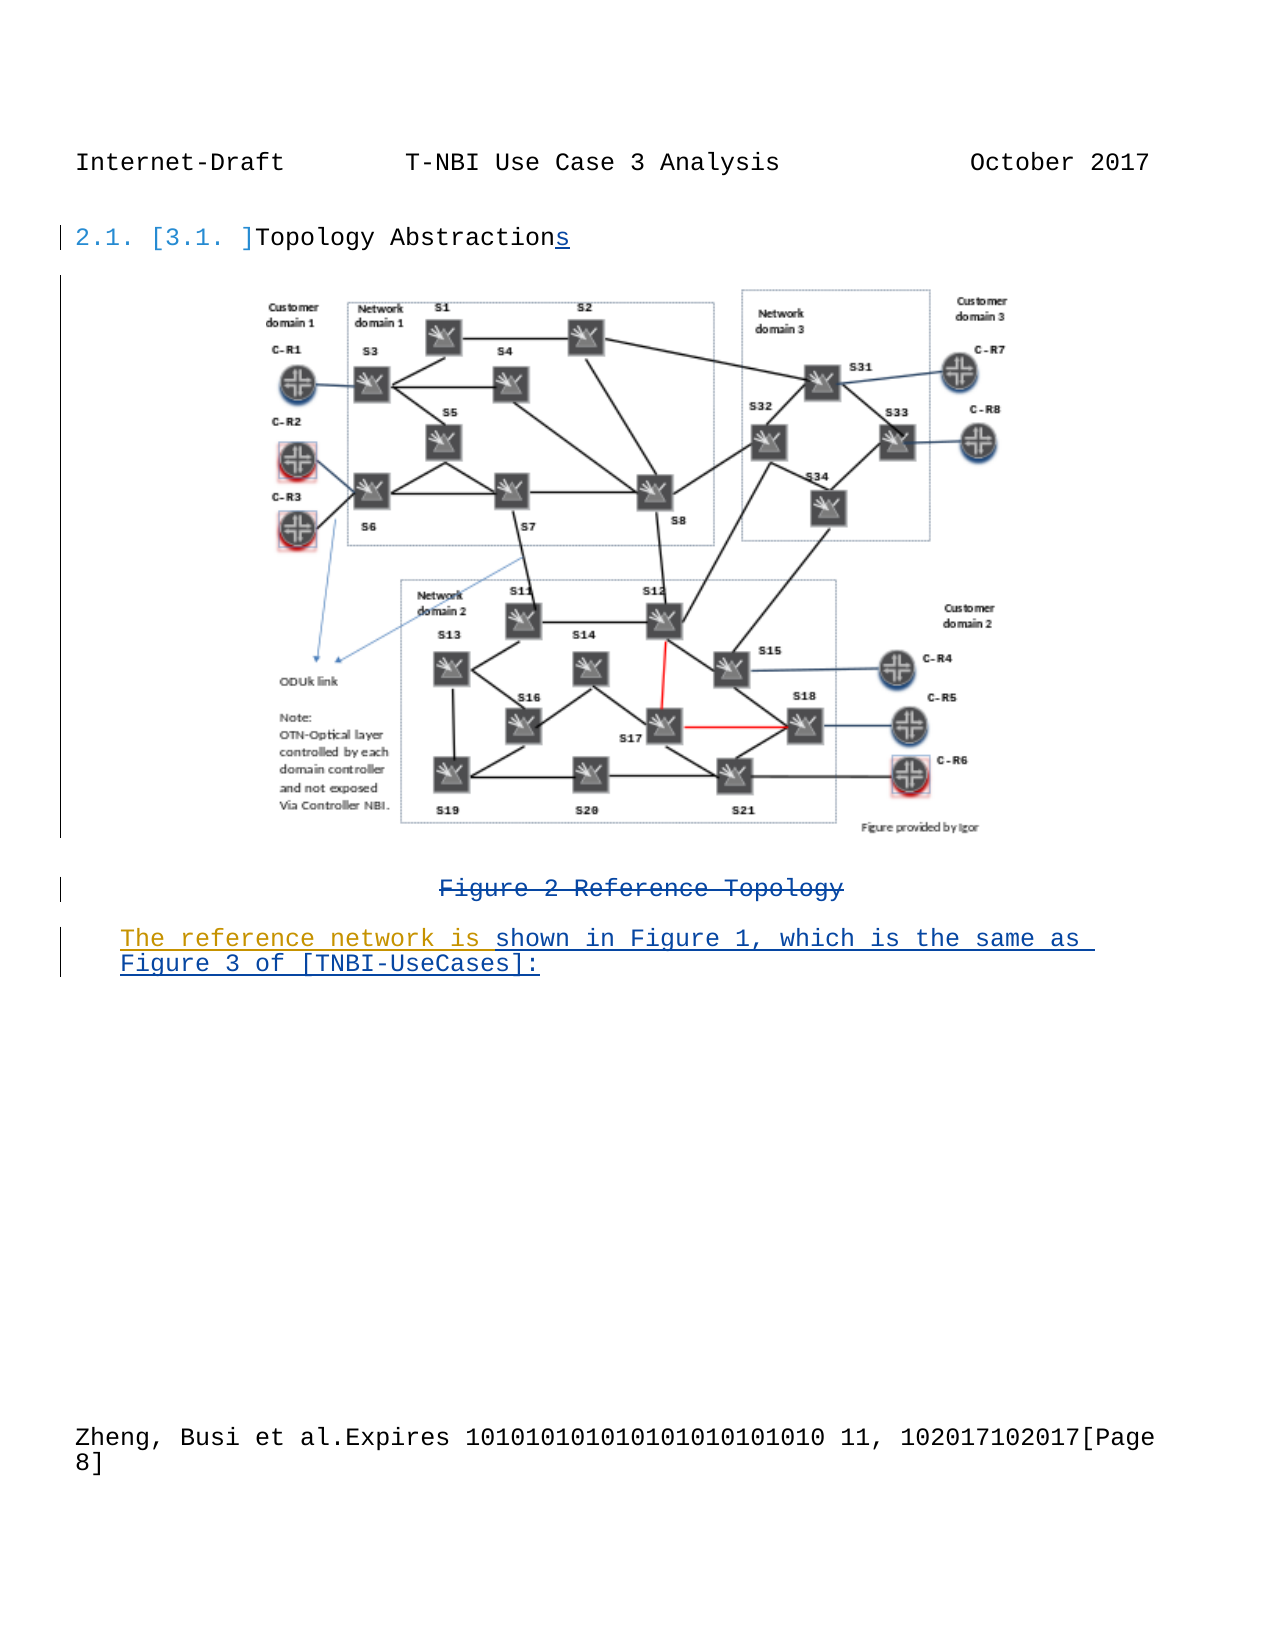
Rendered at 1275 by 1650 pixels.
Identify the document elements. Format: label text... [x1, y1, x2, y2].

subtitle Topology Abstraction [75, 225, 1162, 250]
